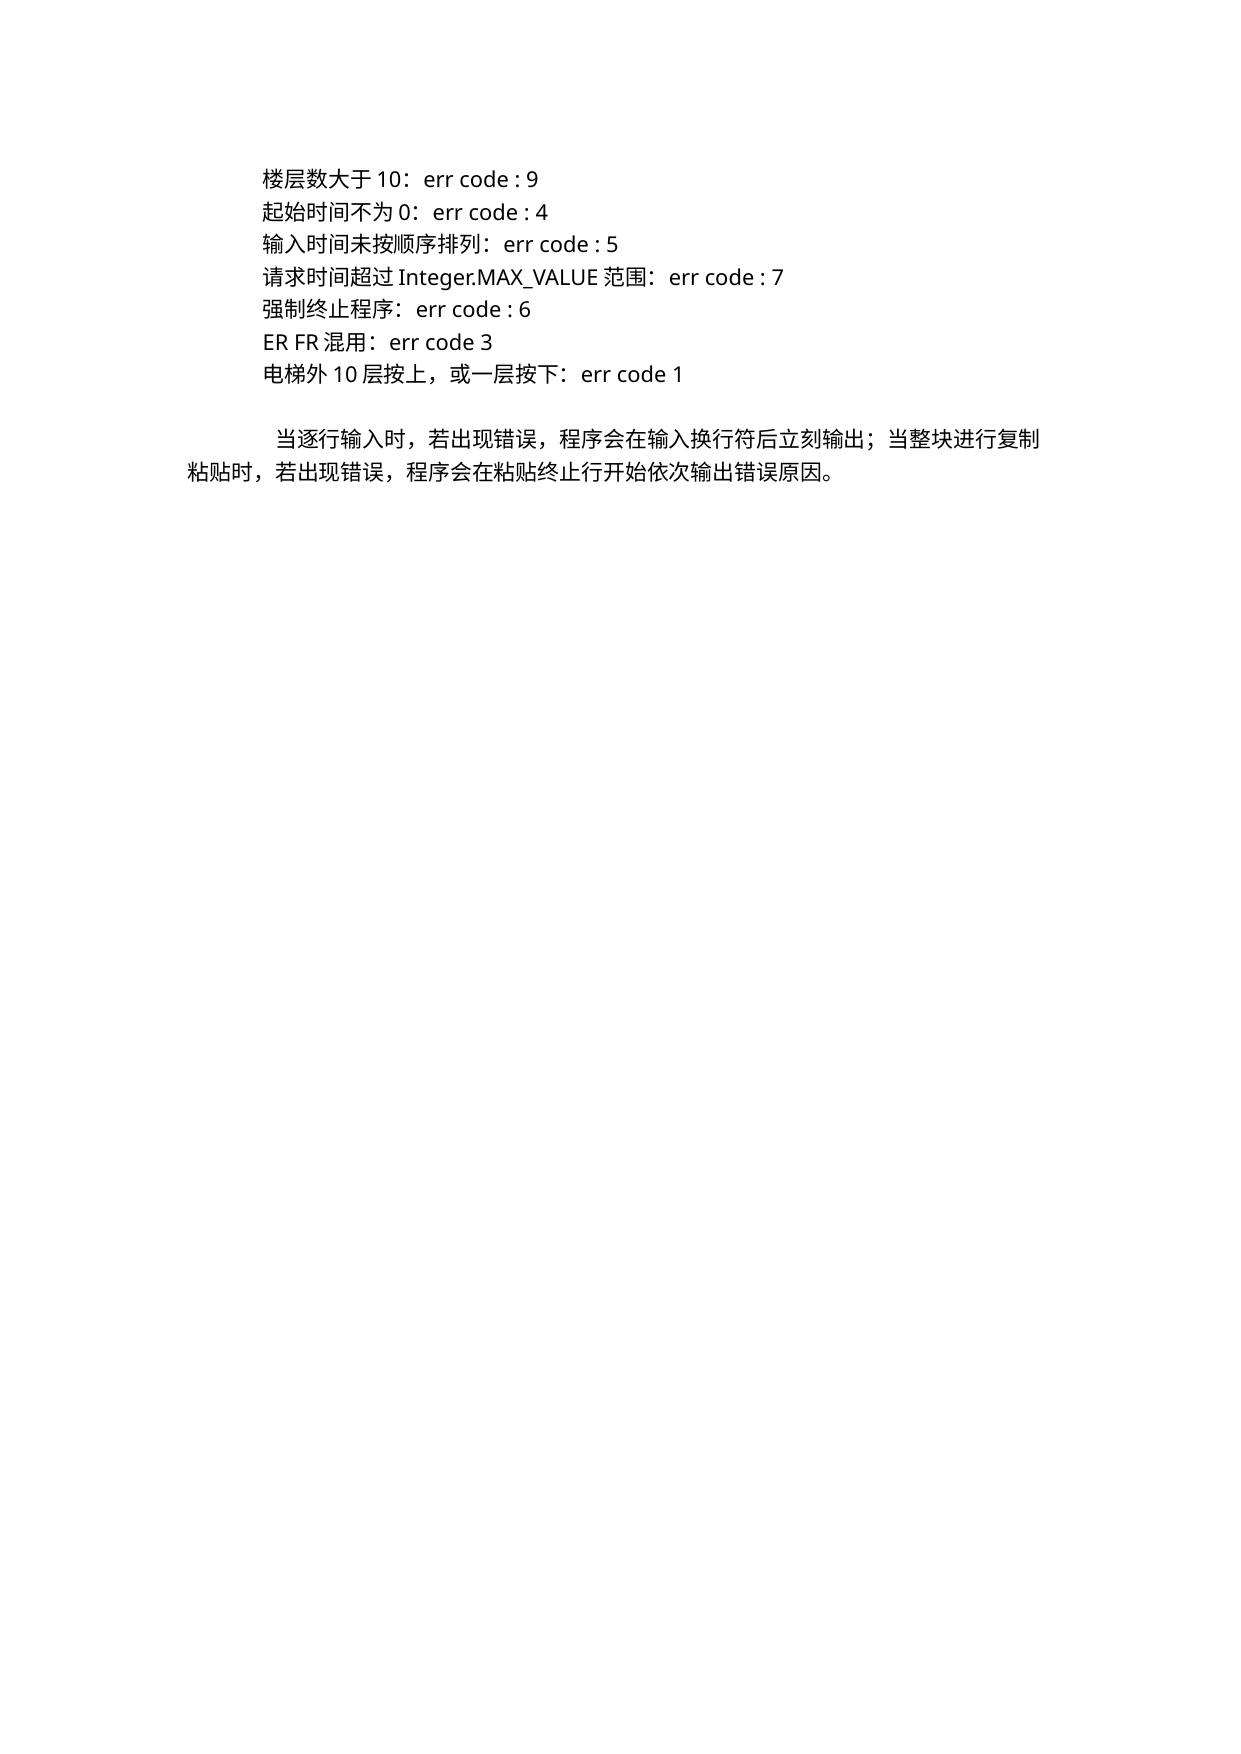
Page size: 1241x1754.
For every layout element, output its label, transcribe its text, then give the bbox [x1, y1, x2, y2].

list 输入时间未按顺序排列：err code : 5 [262, 227, 1053, 259]
list 楼层数大于10：err code : 9 [262, 162, 1053, 194]
list 起始时间不为0：err code : 4 [262, 194, 1053, 227]
list ER FR混用：err code 3 [262, 324, 1053, 357]
list 电梯外10层按上，或一层按下：err code 1 [262, 357, 1053, 389]
list 强制终止程序：err code : 6 [262, 292, 1053, 324]
list 请求时间超过Integer.MAX_VALUE范围：err code : 7 [262, 259, 1053, 292]
text 当逐行输入时，若出现错误，程序会在输入换行符后立刻输出；当整块进行复制粘贴时，若出现错误，程序会在粘贴终止行开始依次输出错误原因。 [187, 422, 1053, 487]
